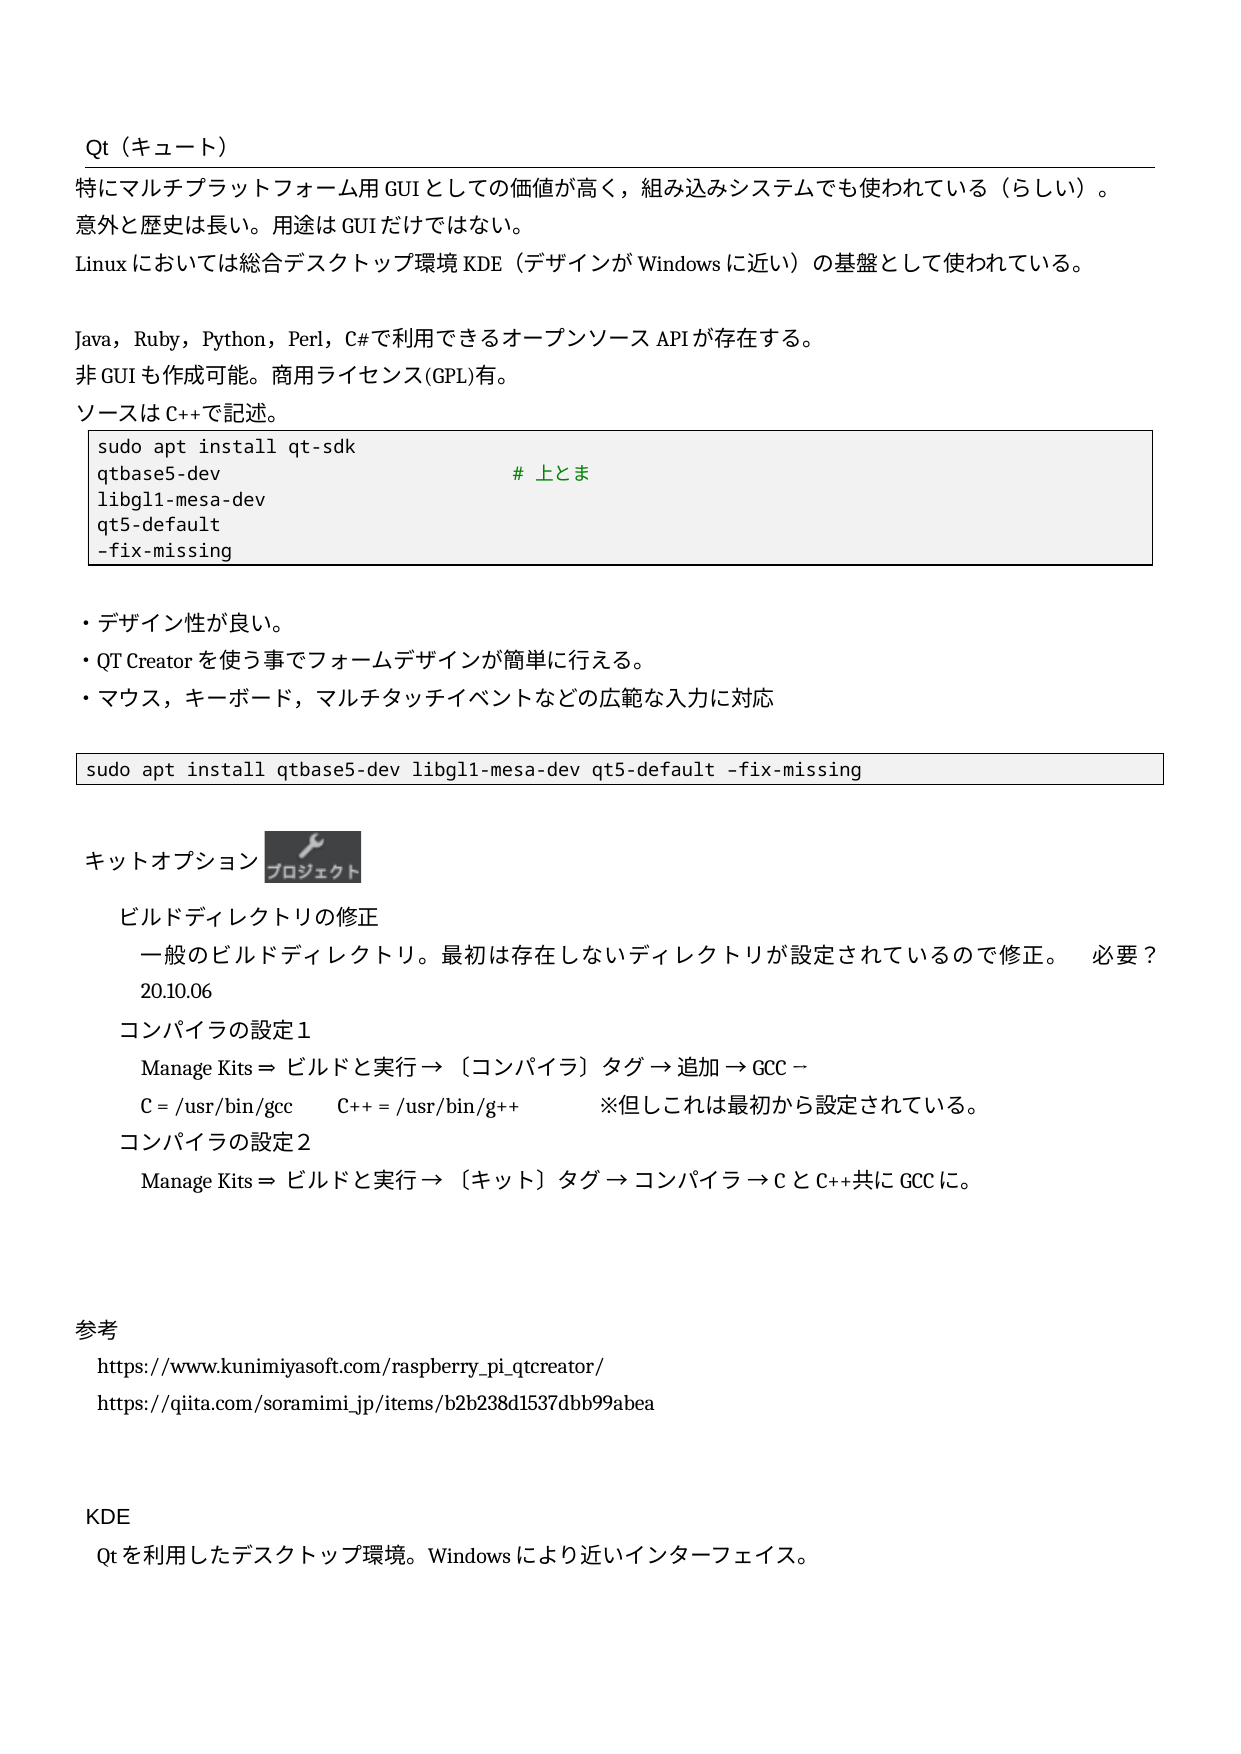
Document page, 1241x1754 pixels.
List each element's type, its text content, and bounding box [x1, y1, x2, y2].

text コンパイラの設定１ [119, 1010, 1165, 1047]
subtitle KDE [85, 1497, 1155, 1535]
text qtbase5-dev # 上とま [89, 456, 1152, 483]
text libgl1-mesa-dev [89, 483, 1152, 508]
text ・QT Creator を使う事でフォームデザインが簡単に行える。 [75, 641, 1165, 678]
subtitle Qt（キュート） [85, 127, 1155, 167]
text 非GUIも作成可能。商用ライセンス(GPL)有。 [75, 355, 1165, 393]
text ソースはC++で記述。 [75, 393, 1165, 430]
text コンパイラの設定２ [119, 1122, 1165, 1160]
text Linuxにおいては総合デスクトップ環境KDE（デザインがWindowsに近い）の基盤として使われている。 [75, 243, 1165, 280]
text sudo apt install qt-sdk [89, 431, 1152, 456]
text https://www.kunimiyasoft.com/raspberry_pi_qtcreator/ [97, 1347, 1165, 1385]
text Manage Kits ⇒ ビルドと実行 → 〔キット〕タグ → コンパイラ → CとC++共にGCCに。 [141, 1160, 1165, 1197]
text 一般のビルドディレクトリ。最初は存在しないディレクトリが設定されているので修正。 必要？20.10.06 [141, 935, 1165, 1010]
text https://qiita.com/soramimi_jp/items/b2b238d1537dbb99abea [97, 1385, 1165, 1422]
text Qtを利用したデスクトップ環境。Windowsにより近いインターフェイス。 [97, 1535, 1165, 1572]
text 参考 [75, 1310, 1165, 1347]
text Manage Kits ⇒ ビルドと実行 → 〔コンパイラ〕タグ → 追加 → GCC → [141, 1047, 1165, 1085]
picture [264, 831, 362, 883]
text –fix-missing [89, 534, 1152, 564]
text sudo apt install qtbase5-dev libgl1-mesa-dev qt5-default –fix-missing [77, 754, 1163, 784]
text ビルドディレクトリの修正 [119, 897, 1165, 935]
text 意外と歴史は長い。用途はGUIだけではない。 [75, 205, 1165, 243]
text Java，Ruby，Python，Perl，C#で利用できるオープンソースAPIが存在する。 [75, 318, 1165, 355]
text ・マウス，キーボード，マルチタッチイベントなどの広範な入力に対応 [75, 678, 1165, 716]
text ・デザイン性が良い。 [75, 603, 1165, 641]
text 特にマルチプラットフォーム用GUIとしての価値が高く，組み込みシステムでも使われている（らしい）。 [75, 168, 1165, 205]
text キットオプション [75, 822, 1165, 897]
text C = /usr/bin/gcc C++ = /usr/bin/g++ ※但しこれは最初から設定されている。 [141, 1085, 1165, 1122]
text qt5-default [89, 508, 1152, 534]
